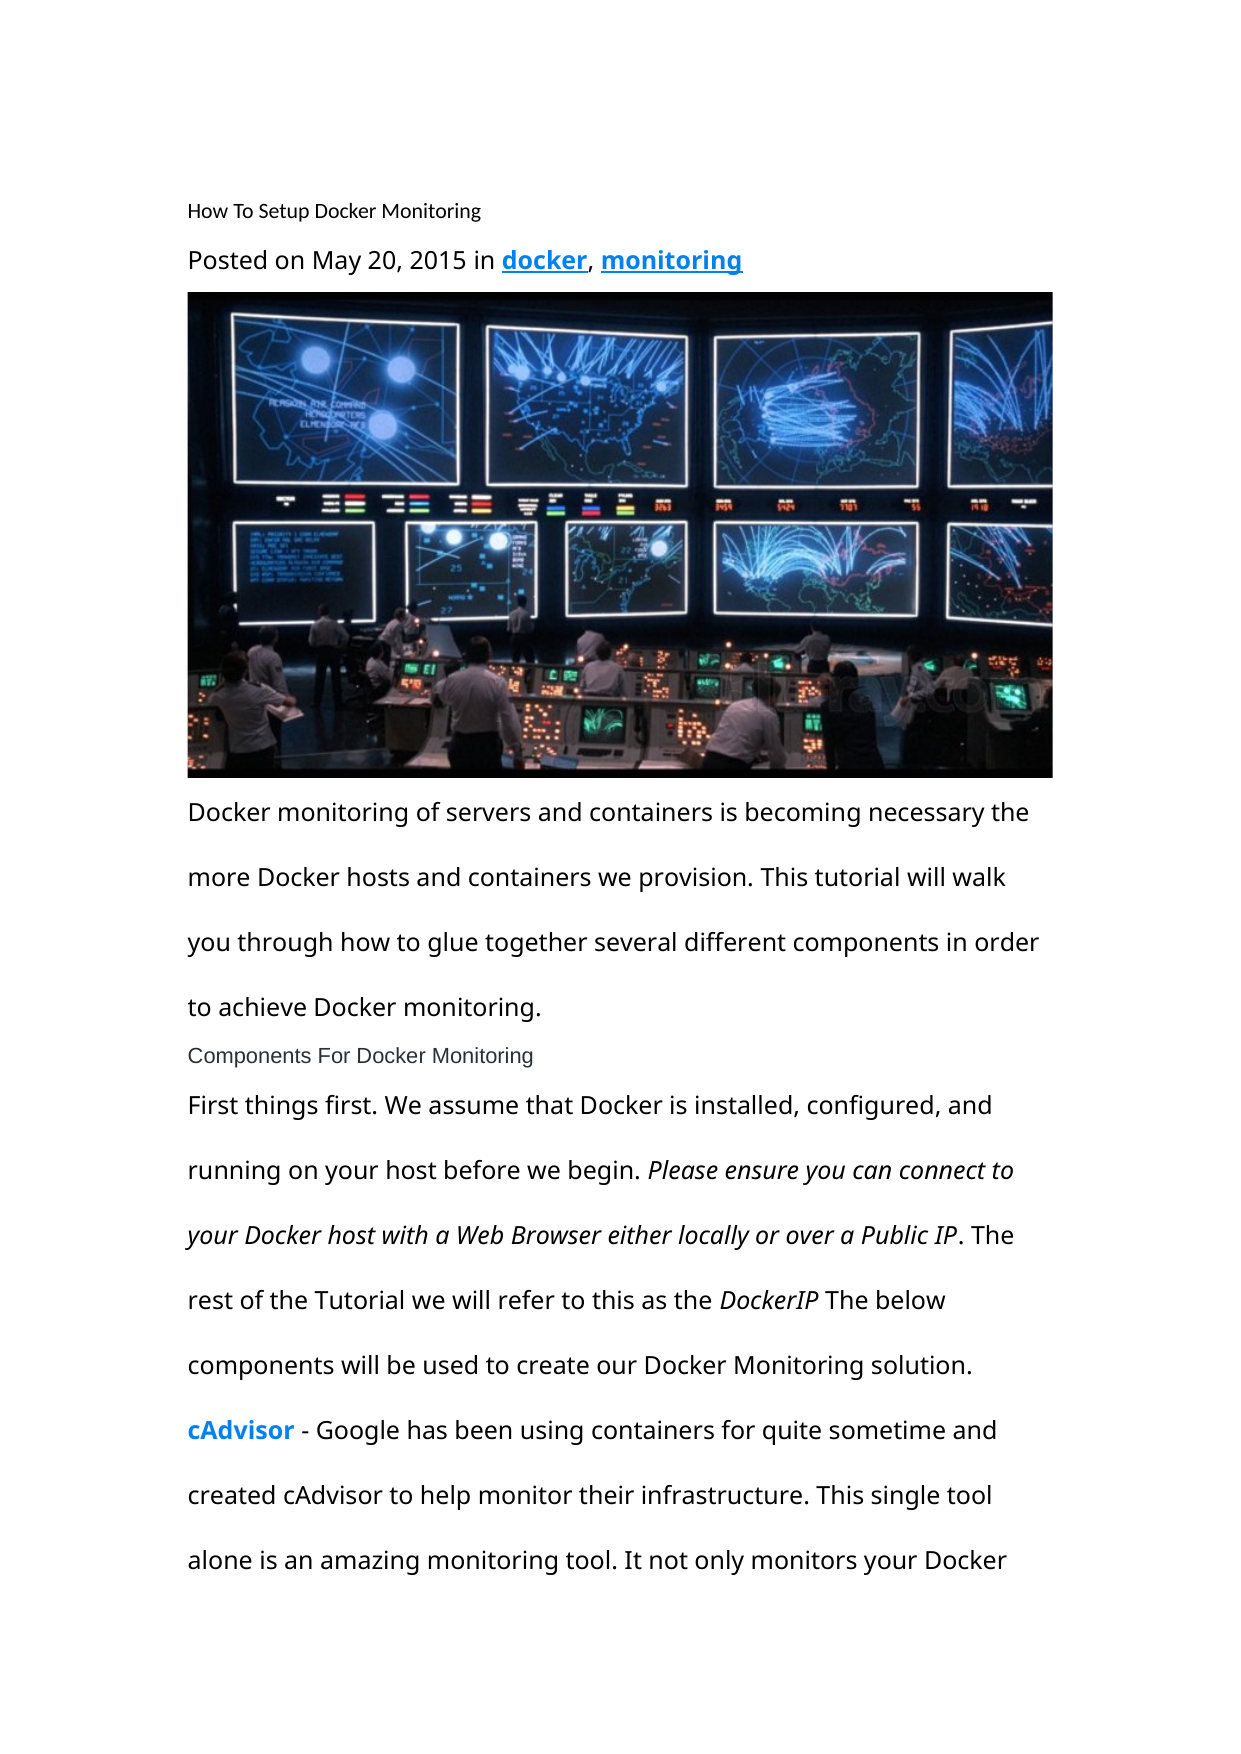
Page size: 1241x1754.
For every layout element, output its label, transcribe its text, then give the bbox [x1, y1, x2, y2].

text How To Setup Docker Monitoring [187, 194, 1053, 227]
text Posted on May 20, 2015 in docker, monitoring [187, 227, 1053, 292]
text Components For Docker Monitoring [187, 1039, 1053, 1072]
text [187, 1397, 1053, 1592]
text Docker monitoring of servers and containers is becoming necessary the more Docker hosts and containers we provision. This tutorial will walk you through how to glue together several different components in order to achieve Docker monitoring. [187, 779, 1053, 1039]
picture [187, 292, 1053, 778]
text First things first. We assume that Docker is installed, configured, and running on your host before we begin. Please ensure you can connect to your Docker host with a Web Browser either locally or over a Public IP. The rest of the Tutorial we will refer to this as the DockerIP The below components will be used to create our Docker Monitoring solution. [187, 1072, 1053, 1397]
